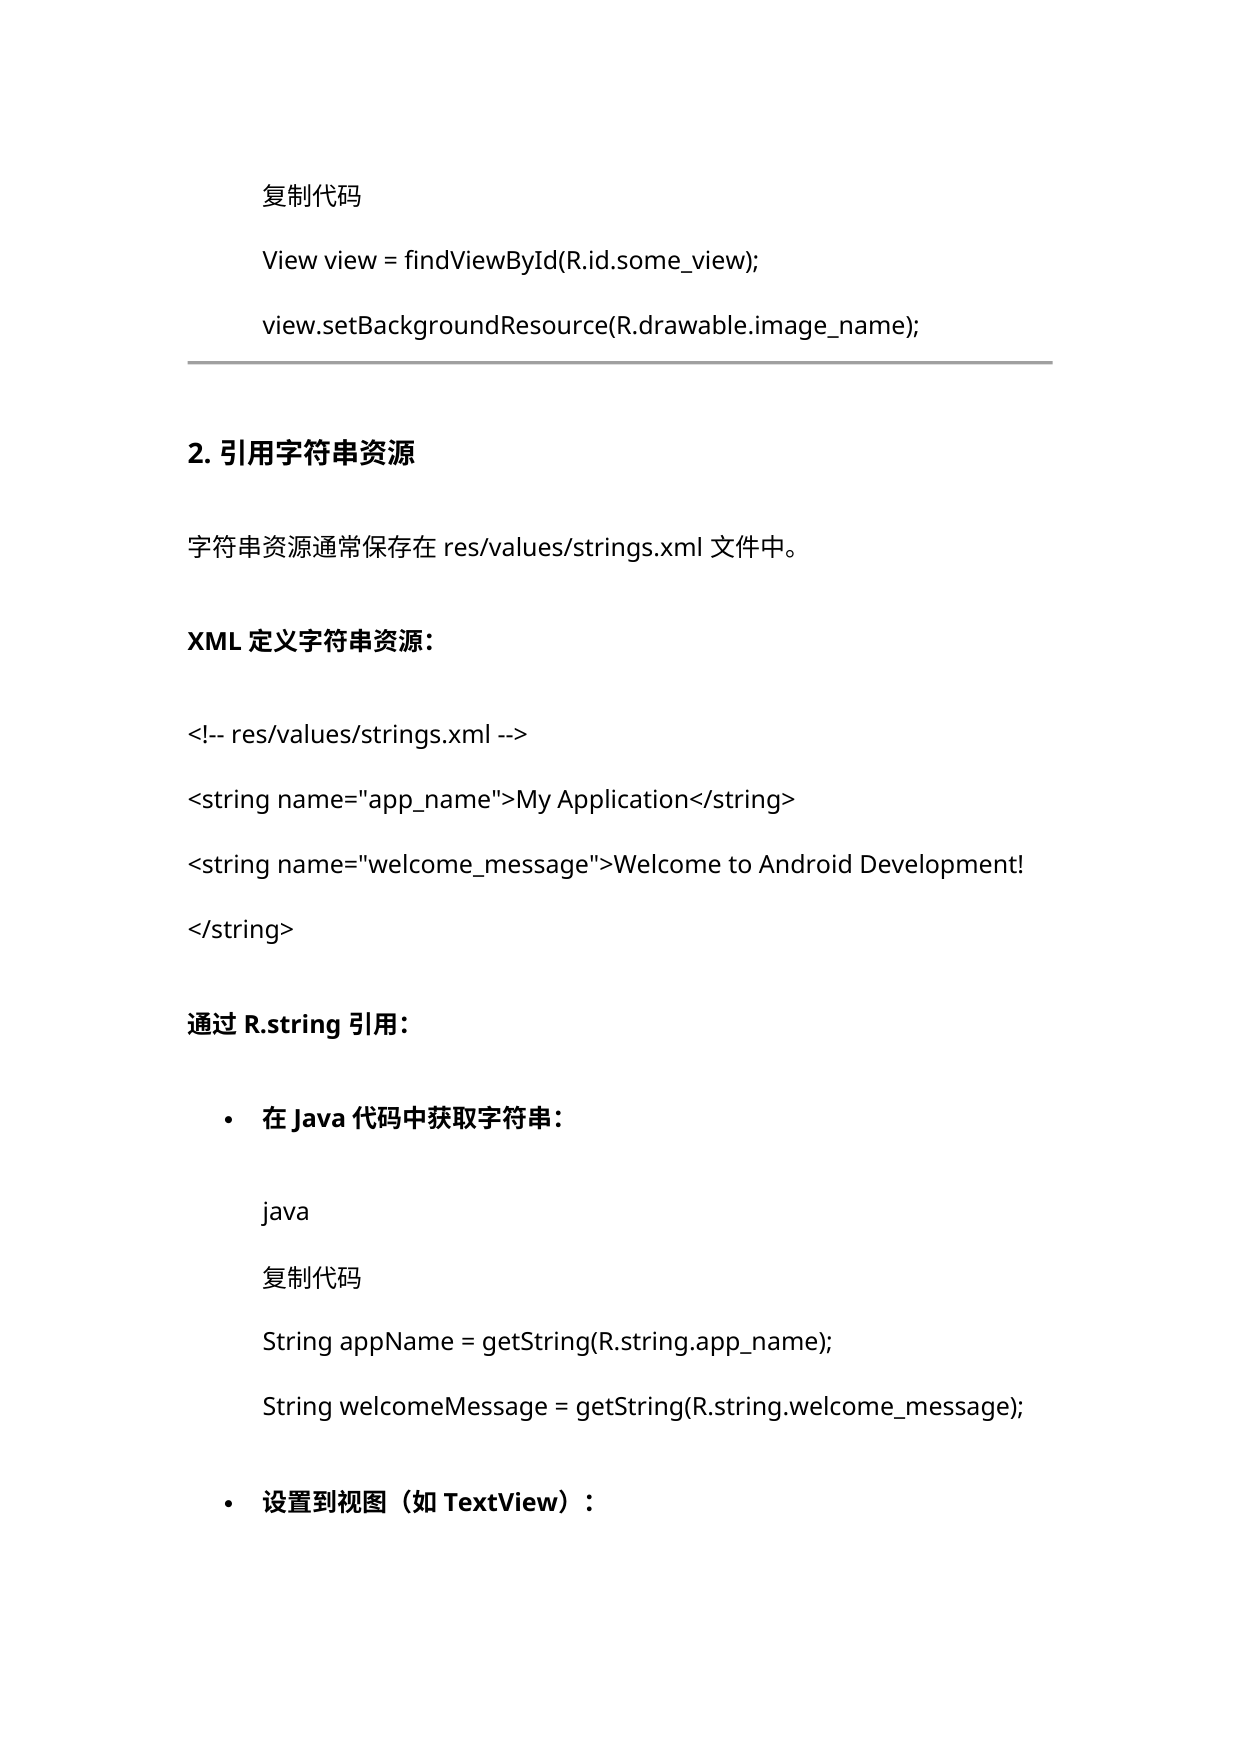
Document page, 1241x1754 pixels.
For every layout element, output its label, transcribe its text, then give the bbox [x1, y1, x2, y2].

text <string name="app_name">My Application</string> [187, 766, 1053, 831]
list 设置到视图（如 TextView）： [225, 1468, 1053, 1533]
text view.setBackgroundResource(R.drawable.image_name); [262, 292, 1053, 357]
text 复制代码 [262, 1244, 1053, 1309]
text 2. 引用字符串资源 [187, 419, 1053, 484]
text <string name="welcome_message">Welcome to Android Development!</string> [187, 831, 1053, 961]
text View view = findViewById(R.id.some_view); [262, 227, 1053, 292]
text <!-- res/values/strings.xml --> [187, 701, 1053, 766]
text java [262, 1179, 1053, 1244]
text 字符串资源通常保存在 res/values/strings.xml 文件中。 [187, 513, 1053, 578]
list 在 Java 代码中获取字符串： [225, 1084, 1053, 1149]
text String welcomeMessage = getString(R.string.welcome_message); [262, 1374, 1053, 1439]
text XML 定义字符串资源： [187, 607, 1053, 672]
text 复制代码 [262, 162, 1053, 227]
text 通过 R.string 引用： [187, 990, 1053, 1055]
text String appName = getString(R.string.app_name); [262, 1309, 1053, 1374]
